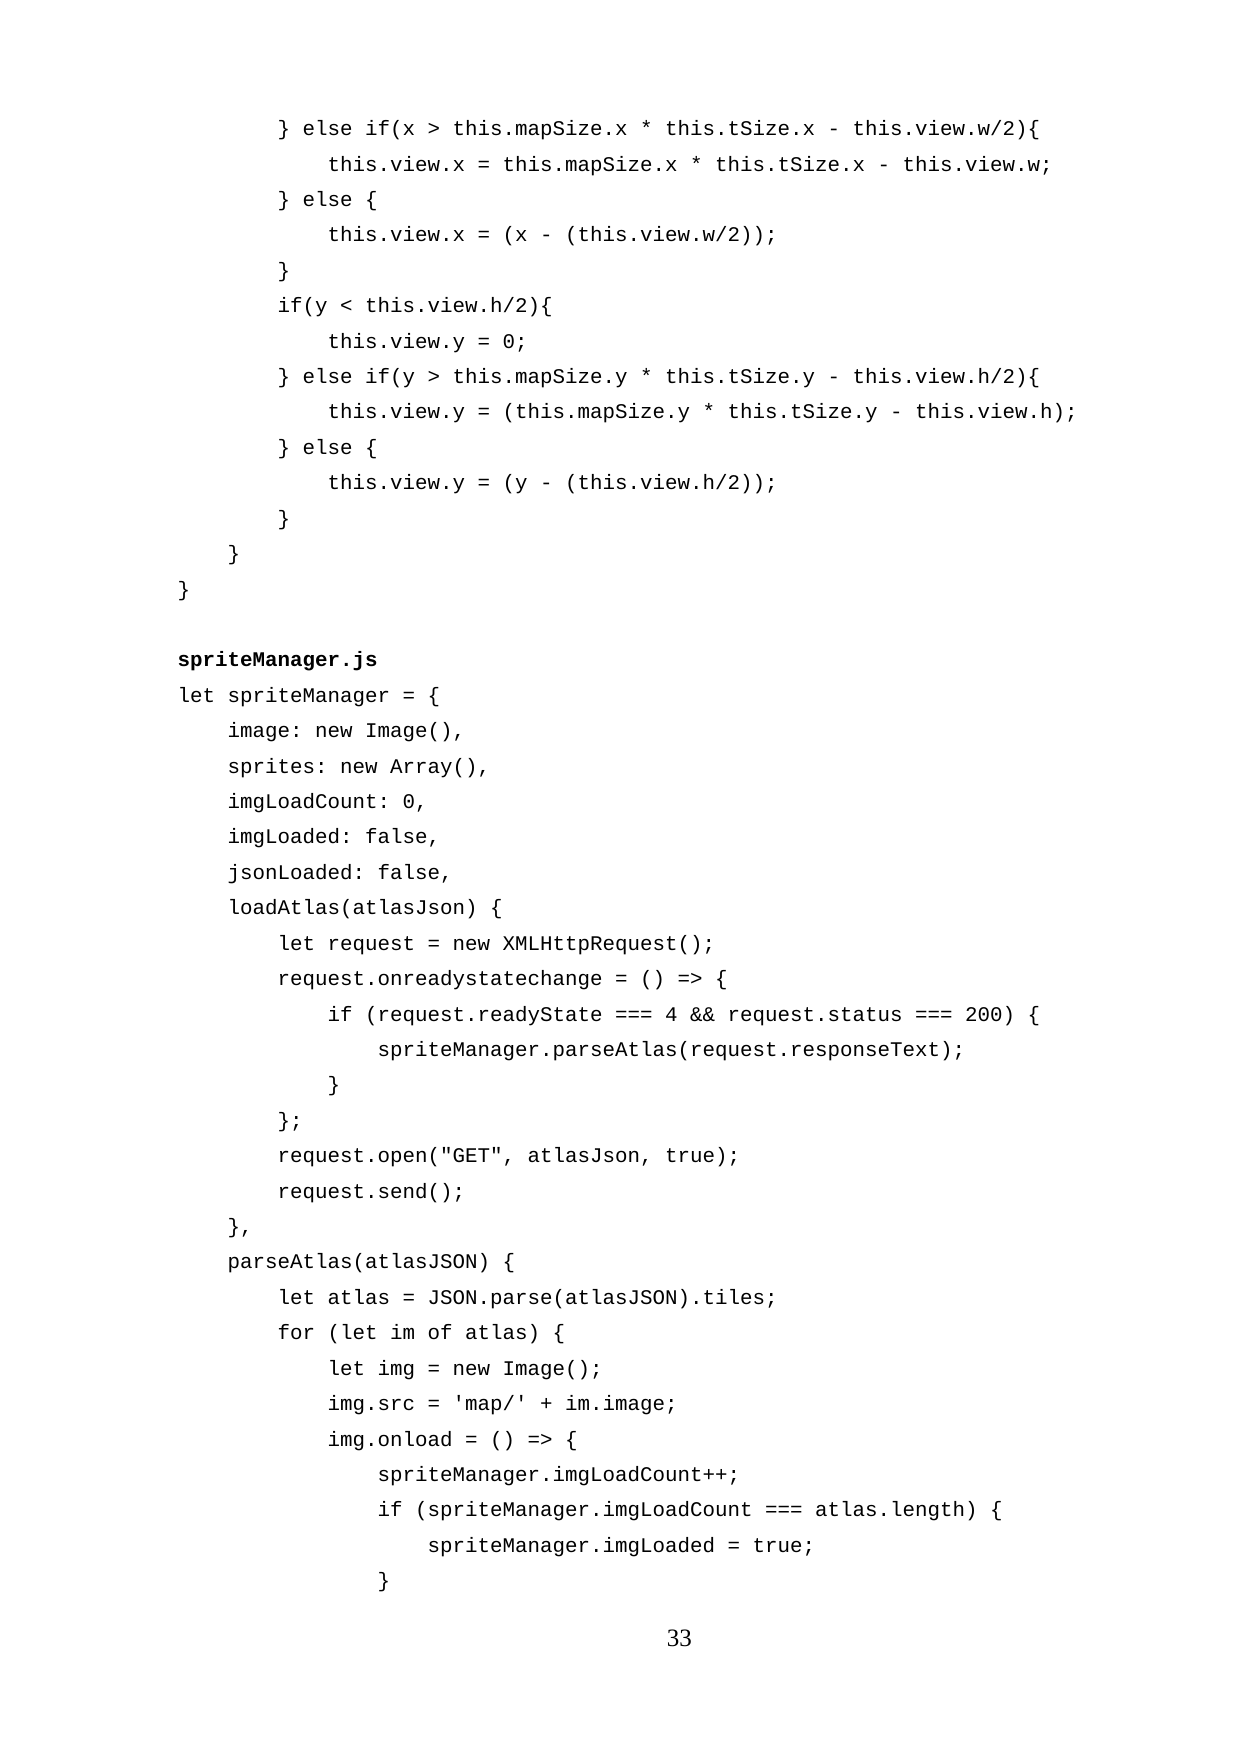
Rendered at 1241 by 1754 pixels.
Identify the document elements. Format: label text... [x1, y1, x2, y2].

text this.view.y = (y - (this.view.h/2)); [177, 472, 1181, 496]
text } [177, 508, 1181, 531]
text request.onreadystatechange = () => { [177, 968, 1181, 992]
text if (spriteManager.imgLoadCount === atlas.length) { [177, 1499, 1181, 1523]
text spriteManager.imgLoaded = true; [177, 1535, 1181, 1558]
text img.src = 'map/' + im.image; [177, 1393, 1181, 1417]
text } [177, 1074, 1181, 1098]
text img.onload = () => { [177, 1428, 1181, 1452]
text imgLoaded: false, [177, 826, 1181, 850]
text this.view.x = this.mapSize.x * this.tSize.x - this.view.w; [177, 153, 1181, 177]
text imgLoadCount: 0, [177, 791, 1181, 815]
text image: new Image(), [177, 720, 1181, 744]
text let request = new XMLHttpRequest(); [177, 933, 1181, 956]
text request.open("GET", atlasJson, true); [177, 1145, 1181, 1169]
text } [177, 543, 1181, 567]
text }; [177, 1110, 1181, 1133]
text sprites: new Array(), [177, 756, 1181, 779]
text let img = new Image(); [177, 1358, 1181, 1381]
text this.view.y = (this.mapSize.y * this.tSize.y - this.view.h); [177, 401, 1181, 425]
text let spriteManager = { [177, 685, 1181, 708]
text } [177, 1570, 1181, 1594]
text loadAtlas(atlasJson) { [177, 897, 1181, 921]
text let atlas = JSON.parse(atlasJSON).tiles; [177, 1287, 1181, 1311]
text for (let im of atlas) { [177, 1322, 1181, 1346]
text } else { [177, 189, 1181, 213]
text } [177, 578, 1181, 602]
text jsonLoaded: false, [177, 862, 1181, 886]
text if (request.readyState === 4 && request.status === 200) { [177, 1003, 1181, 1027]
text spriteManager.js [177, 649, 1181, 673]
text if(y < this.view.h/2){ [177, 295, 1181, 319]
text }, [177, 1216, 1181, 1240]
text spriteManager.parseAtlas(request.responseText); [177, 1039, 1181, 1063]
text this.view.x = (x - (this.view.w/2)); [177, 224, 1181, 248]
text } else { [177, 437, 1181, 461]
text } else if(y > this.mapSize.y * this.tSize.y - this.view.h/2){ [177, 366, 1181, 390]
text this.view.y = 0; [177, 331, 1181, 354]
text parseAtlas(atlasJSON) { [177, 1251, 1181, 1275]
text request.send(); [177, 1181, 1181, 1204]
text } else if(x > this.mapSize.x * this.tSize.x - this.view.w/2){ [177, 118, 1181, 142]
text } [177, 260, 1181, 283]
text spriteManager.imgLoadCount++; [177, 1464, 1181, 1488]
